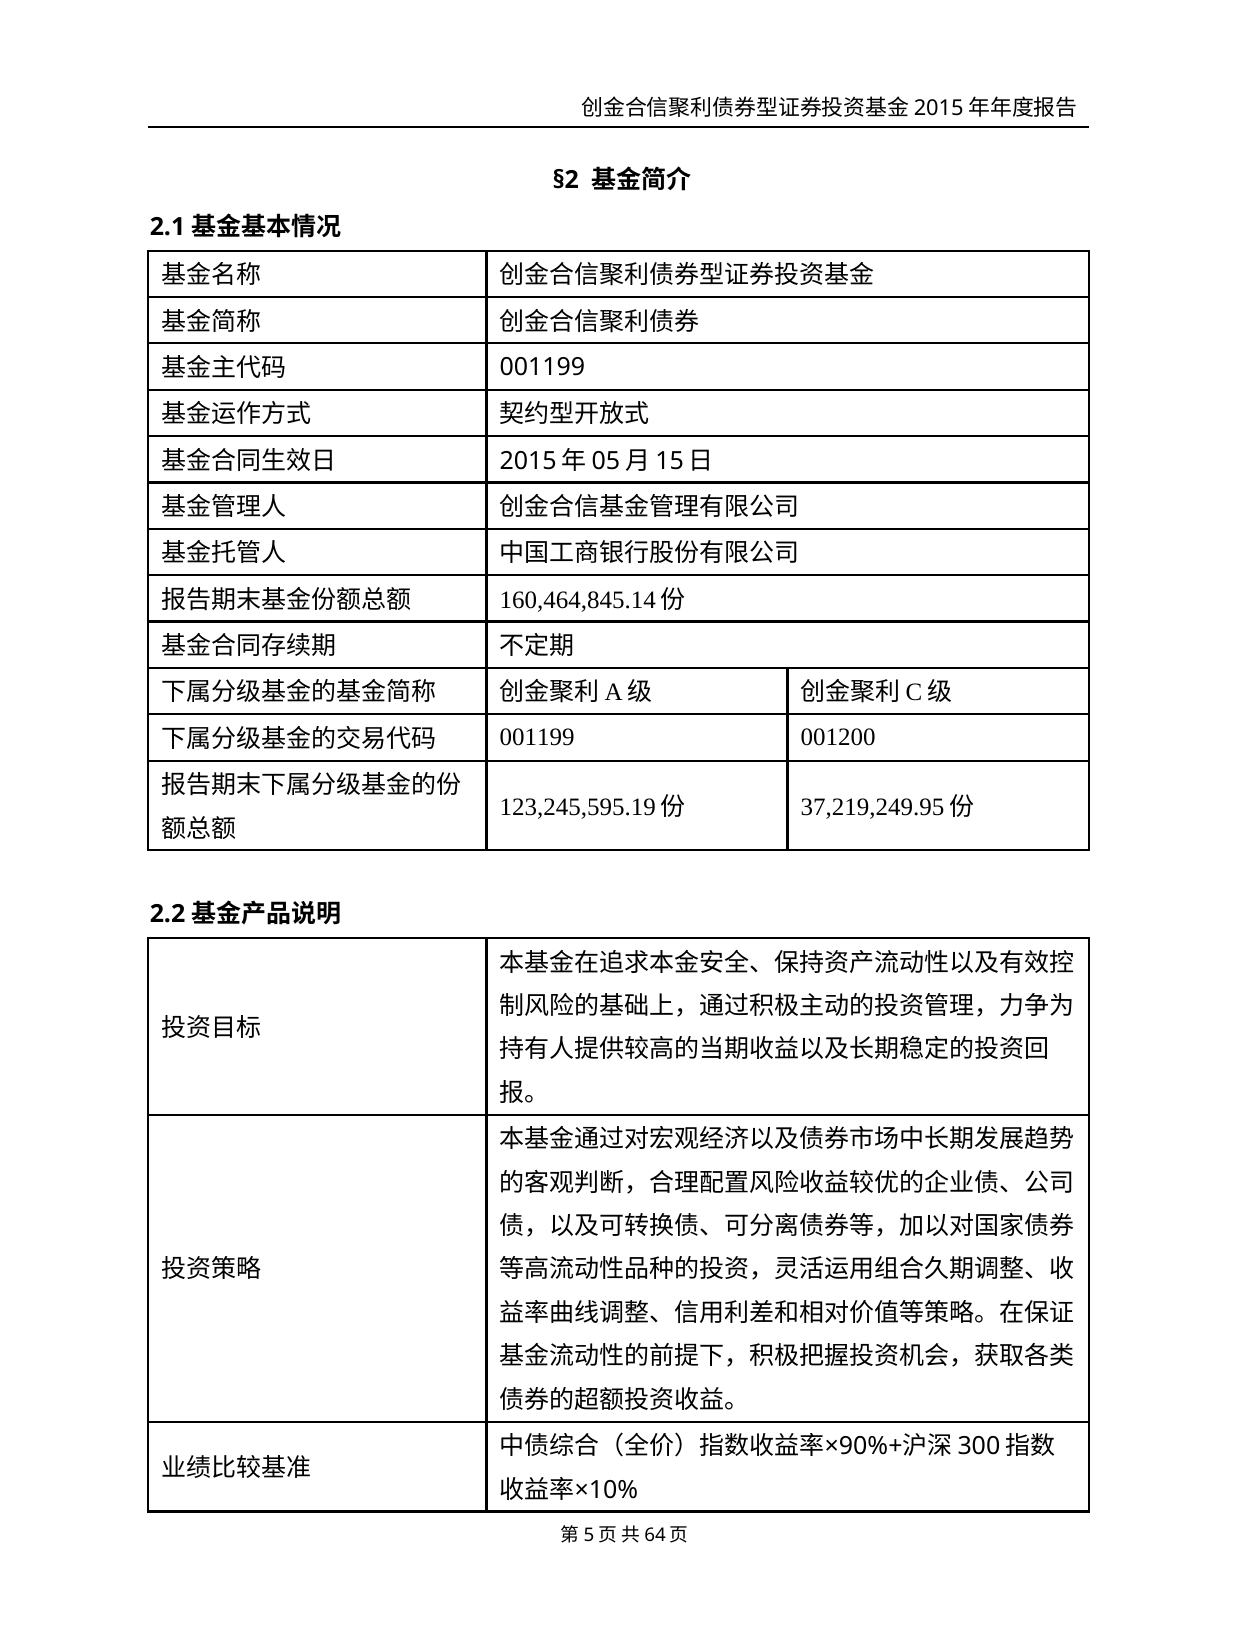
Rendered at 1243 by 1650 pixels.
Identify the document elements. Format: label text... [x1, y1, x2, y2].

table_cell 报告期末下属分级基金的份额总额 [149, 762, 485, 849]
table_cell 本基金通过对宏观经济以及债券市场中长期发展趋势的客观判断，合理配置风险收益较优的企业债、公司债，以及可转换债、可分离债券等，加以对国家债券等高流动性品种的投资，灵活运用组合久期调整、收益率曲线调整、信用利差和相对价值等策略。在保证基金流动性的前提下，积极把握投资机会，获取各类债券的超额投资收益。 [488, 1116, 1088, 1421]
table_cell 37,219,249.95份 [789, 762, 1088, 849]
table_cell 基金管理人 [149, 484, 485, 528]
table_cell 中国工商银行股份有限公司 [488, 530, 1088, 574]
table_cell 投资策略 [149, 1116, 485, 1421]
table_header 本基金在追求本金安全、保持资产流动性以及有效控制风险的基础上，通过积极主动的投资管理，力争为持有人提供较高的当期收益以及长期稳定的投资回报。 [488, 939, 1088, 1113]
text 2.1 基金基本情况 [149, 206, 1094, 242]
table_header 创金合信聚利债券型证券投资基金 [488, 252, 1088, 296]
table_cell 2015年05月15日 [488, 437, 1088, 481]
table_cell 创金聚利C级 [789, 669, 1088, 713]
table_cell 123,245,595.19份 [488, 762, 786, 849]
table_cell 创金合信基金管理有限公司 [488, 484, 1088, 528]
table_cell 基金主代码 [149, 344, 485, 389]
table_cell 基金运作方式 [149, 391, 485, 435]
table_cell 160,464,845.14份 [488, 576, 1088, 620]
text 2.2 基金产品说明 [149, 893, 1094, 930]
table_cell 基金合同存续期 [149, 623, 485, 667]
table_cell 创金聚利A级 [488, 669, 786, 713]
table_cell 下属分级基金的交易代码 [149, 715, 485, 759]
table_cell 创金合信聚利债券 [488, 298, 1088, 342]
table_cell 中债综合（全价）指数收益率×90%+沪深300指数收益率×10% [488, 1423, 1088, 1510]
table_cell 001200 [789, 715, 1088, 759]
table_header 投资目标 [149, 939, 485, 1113]
table_cell 报告期末基金份额总额 [149, 576, 485, 620]
table_cell 基金合同生效日 [149, 437, 485, 481]
table_header 基金名称 [149, 252, 485, 296]
table_cell 001199 [488, 344, 1088, 389]
table_cell 001199 [488, 715, 786, 759]
table_cell 下属分级基金的基金简称 [149, 669, 485, 713]
text §2 基金简介 [149, 160, 1094, 196]
table_cell 契约型开放式 [488, 391, 1088, 435]
table_cell 不定期 [488, 623, 1088, 667]
table_cell 业绩比较基准 [149, 1423, 485, 1510]
table_cell 基金简称 [149, 298, 485, 342]
table_cell 基金托管人 [149, 530, 485, 574]
